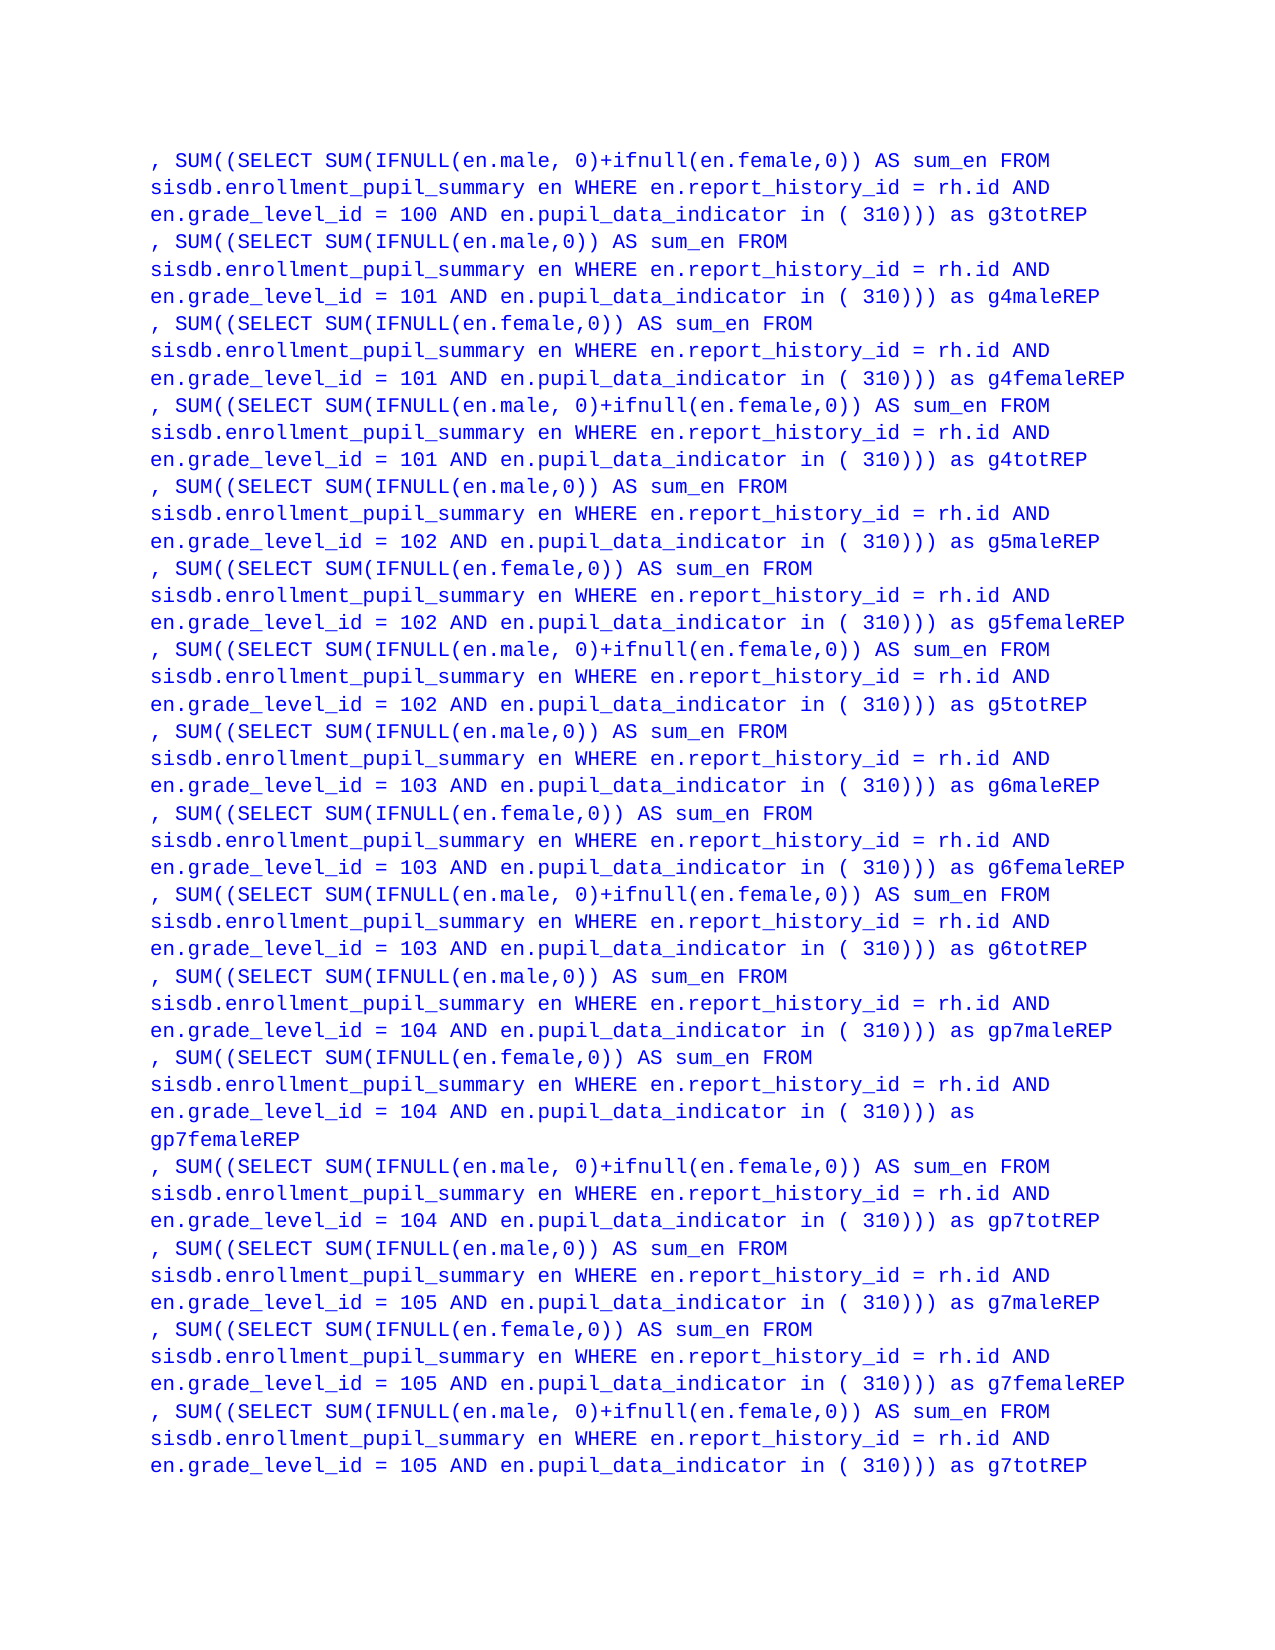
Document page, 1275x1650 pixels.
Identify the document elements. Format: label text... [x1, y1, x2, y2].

text , SUM((SELECT SUM(IFNULL(en.male,0)) AS sum_en FROM sisdb.enrollment_pupil_summary en WHERE en.report_history_id = rh.id AND en.grade_level_id = 103 AND en.pupil_data_indicator in ( 310))) as g6maleREP [150, 721, 1125, 799]
text , SUM((SELECT SUM(IFNULL(en.male, 0)+ifnull(en.female,0)) AS sum_en FROM sisdb.enrollment_pupil_summary en WHERE en.report_history_id = rh.id AND en.grade_level_id = 104 AND en.pupil_data_indicator in ( 310))) as gp7totREP [150, 1156, 1125, 1234]
text , SUM((SELECT SUM(IFNULL(en.male, 0)+ifnull(en.female,0)) AS sum_en FROM sisdb.enrollment_pupil_summary en WHERE en.report_history_id = rh.id AND en.grade_level_id = 105 AND en.pupil_data_indicator in ( 310))) as g7totREP [150, 1401, 1125, 1479]
text , SUM((SELECT SUM(IFNULL(en.male,0)) AS sum_en FROM sisdb.enrollment_pupil_summary en WHERE en.report_history_id = rh.id AND en.grade_level_id = 105 AND en.pupil_data_indicator in ( 310))) as g7maleREP [150, 1237, 1125, 1316]
text , SUM((SELECT SUM(IFNULL(en.male, 0)+ifnull(en.female,0)) AS sum_en FROM sisdb.enrollment_pupil_summary en WHERE en.report_history_id = rh.id AND en.grade_level_id = 103 AND en.pupil_data_indicator in ( 310))) as g6totREP [150, 884, 1125, 962]
text , SUM((SELECT SUM(IFNULL(en.male,0)) AS sum_en FROM sisdb.enrollment_pupil_summary en WHERE en.report_history_id = rh.id AND en.grade_level_id = 102 AND en.pupil_data_indicator in ( 310))) as g5maleREP [150, 476, 1125, 554]
text , SUM((SELECT SUM(IFNULL(en.male, 0)+ifnull(en.female,0)) AS sum_en FROM sisdb.enrollment_pupil_summary en WHERE en.report_history_id = rh.id AND en.grade_level_id = 101 AND en.pupil_data_indicator in ( 310))) as g4totREP [150, 395, 1125, 473]
text , SUM((SELECT SUM(IFNULL(en.male, 0)+ifnull(en.female,0)) AS sum_en FROM sisdb.enrollment_pupil_summary en WHERE en.report_history_id = rh.id AND en.grade_level_id = 102 AND en.pupil_data_indicator in ( 310))) as g5totREP [150, 639, 1125, 717]
text , SUM((SELECT SUM(IFNULL(en.female,0)) AS sum_en FROM sisdb.enrollment_pupil_summary en WHERE en.report_history_id = rh.id AND en.grade_level_id = 104 AND en.pupil_data_indicator in ( 310))) as gp7femaleREP [150, 1047, 1125, 1152]
text , SUM((SELECT SUM(IFNULL(en.male, 0)+ifnull(en.female,0)) AS sum_en FROM sisdb.enrollment_pupil_summary en WHERE en.report_history_id = rh.id AND en.grade_level_id = 100 AND en.pupil_data_indicator in ( 310))) as g3totREP [150, 150, 1125, 228]
text , SUM((SELECT SUM(IFNULL(en.female,0)) AS sum_en FROM sisdb.enrollment_pupil_summary en WHERE en.report_history_id = rh.id AND en.grade_level_id = 103 AND en.pupil_data_indicator in ( 310))) as g6femaleREP [150, 802, 1125, 881]
text , SUM((SELECT SUM(IFNULL(en.male,0)) AS sum_en FROM sisdb.enrollment_pupil_summary en WHERE en.report_history_id = rh.id AND en.grade_level_id = 104 AND en.pupil_data_indicator in ( 310))) as gp7maleREP [150, 966, 1125, 1044]
text , SUM((SELECT SUM(IFNULL(en.male,0)) AS sum_en FROM sisdb.enrollment_pupil_summary en WHERE en.report_history_id = rh.id AND en.grade_level_id = 101 AND en.pupil_data_indicator in ( 310))) as g4maleREP [150, 232, 1125, 309]
text , SUM((SELECT SUM(IFNULL(en.female,0)) AS sum_en FROM sisdb.enrollment_pupil_summary en WHERE en.report_history_id = rh.id AND en.grade_level_id = 102 AND en.pupil_data_indicator in ( 310))) as g5femaleREP [150, 558, 1125, 636]
text , SUM((SELECT SUM(IFNULL(en.female,0)) AS sum_en FROM sisdb.enrollment_pupil_summary en WHERE en.report_history_id = rh.id AND en.grade_level_id = 101 AND en.pupil_data_indicator in ( 310))) as g4femaleREP [150, 313, 1125, 391]
text , SUM((SELECT SUM(IFNULL(en.female,0)) AS sum_en FROM sisdb.enrollment_pupil_summary en WHERE en.report_history_id = rh.id AND en.grade_level_id = 105 AND en.pupil_data_indicator in ( 310))) as g7femaleREP [150, 1319, 1125, 1397]
